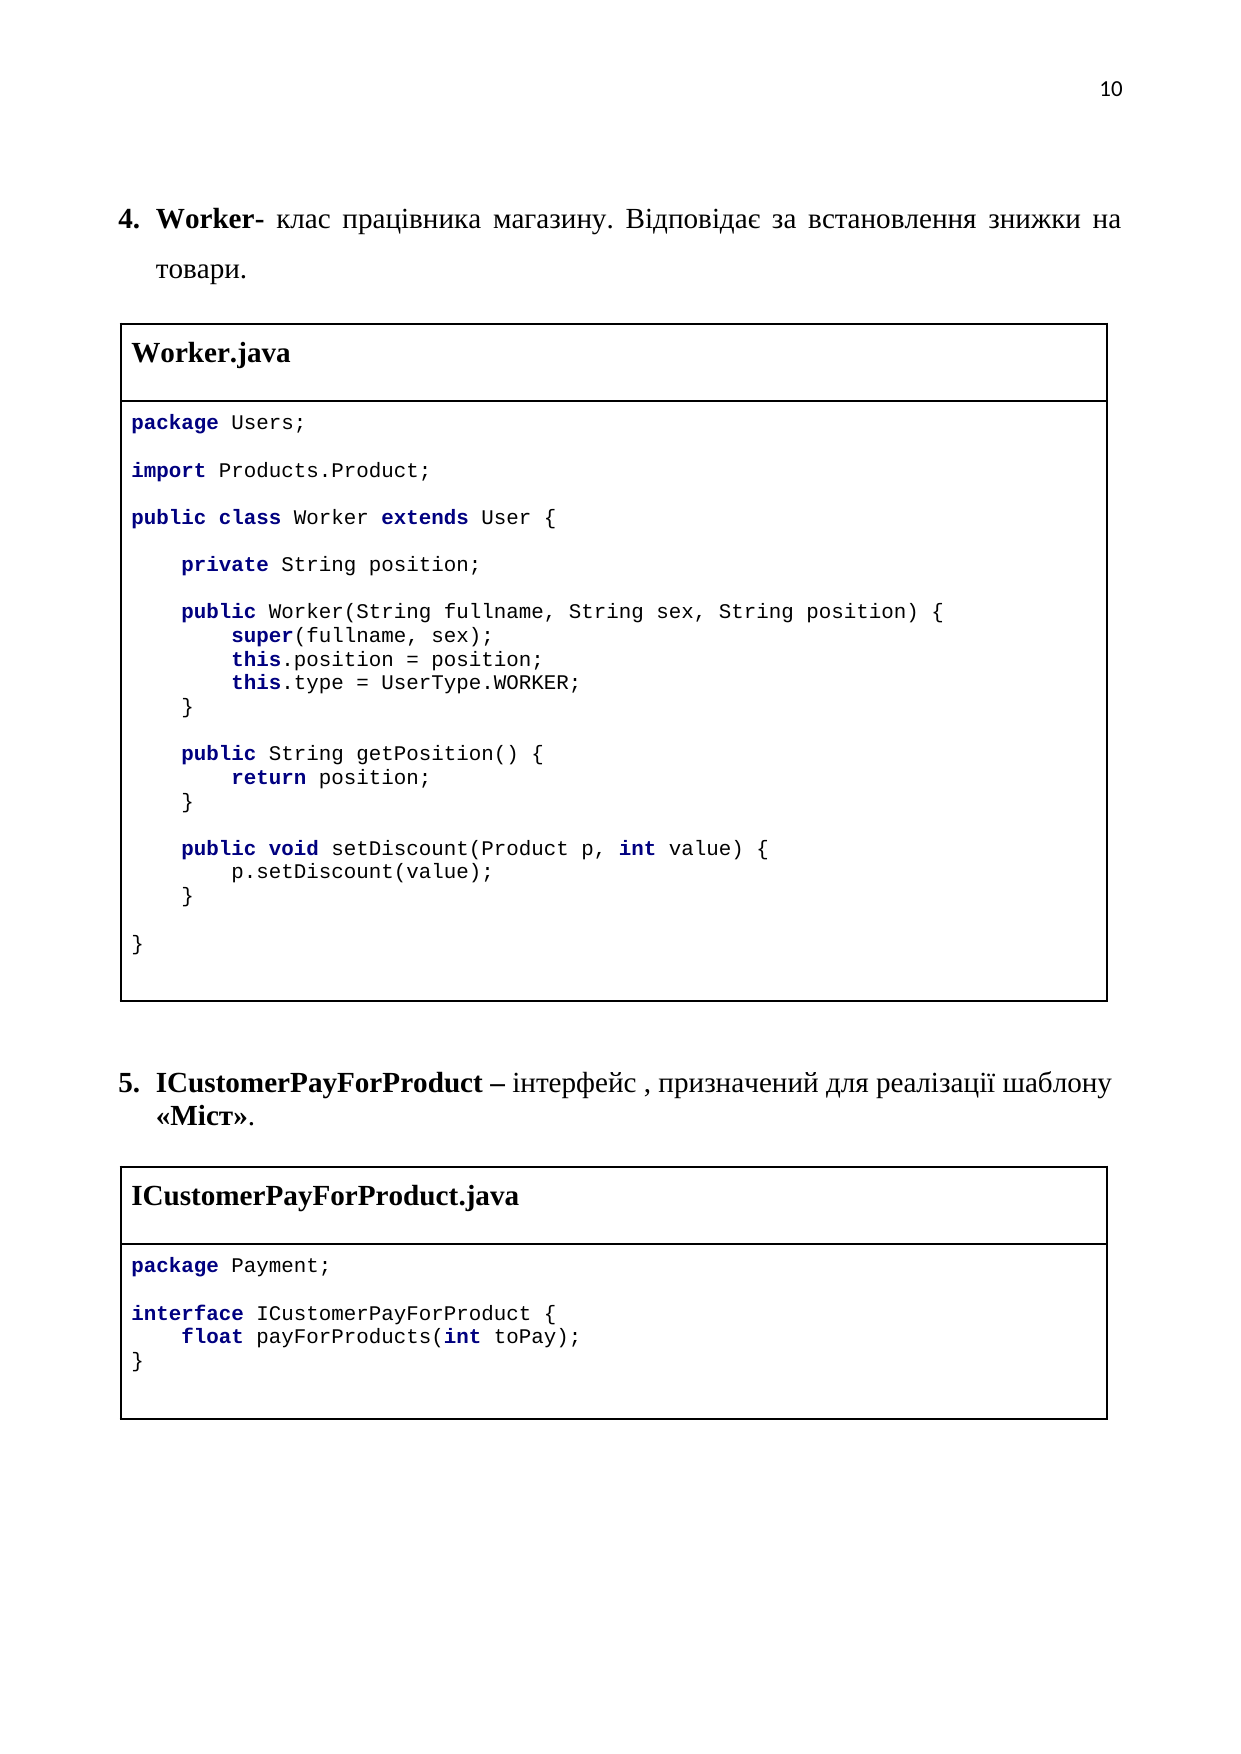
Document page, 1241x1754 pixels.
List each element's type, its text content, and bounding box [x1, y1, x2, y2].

table_cell package Payment; interface ICustomerPayForProduct { float payForProducts(int toPay); } [122, 1245, 1106, 1418]
table_header Worker.java [122, 325, 1106, 400]
table_header ICustomerPayForProduct.java [122, 1168, 1106, 1243]
table_cell package Users; import Products.Product; public class Worker extends User { private String position; public Worker(String fullname, String sex, String position) { super(fullname, sex); this.position = position; this.type = UserType.WORKER; } public String getPosition() { return position; } public void setDiscount(Product p, int value) { p.setDiscount(value); } } [122, 402, 1106, 1000]
list ICustomerPayForProduct – інтерфейс , призначений для реалізації шаблону «Міст». [118, 1065, 1122, 1132]
list Worker- клас працівника магазину. Відповідає за встановлення знижки на товари. [118, 201, 1122, 285]
